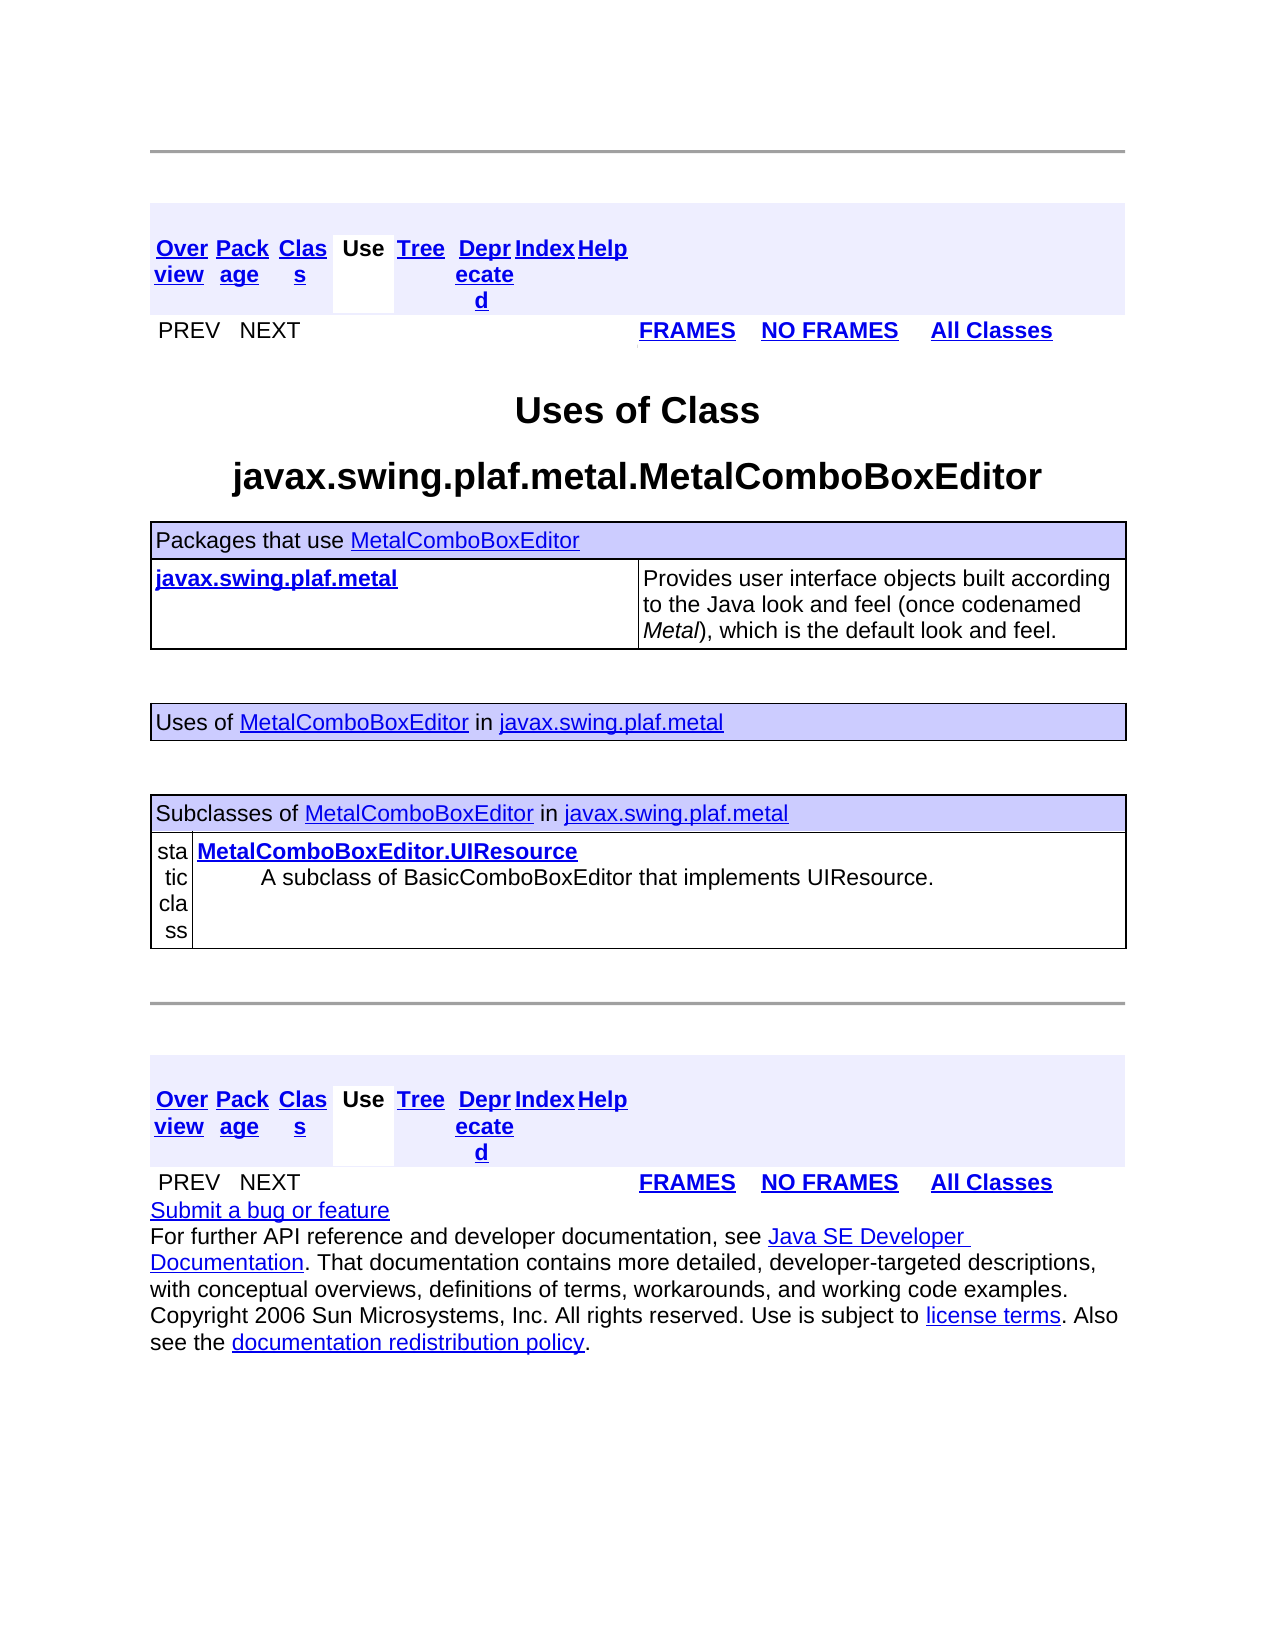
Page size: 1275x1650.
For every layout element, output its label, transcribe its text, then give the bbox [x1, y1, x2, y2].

table_header Packages that use MetalComboBoxEditor [152, 523, 1125, 558]
table_cell PREV NEXT [150, 315, 637, 345]
text Submit a bug or feature [150, 1197, 1125, 1223]
table_cell FRAMES NO FRAMES All Classes [638, 315, 1125, 345]
table_cell Provides user interface objects built according to the Java look and feel (once codenamed Metal), which is the default look and feel. [639, 560, 1125, 648]
text For further API reference and developer documentation, see Java SE Developer Documentation. That documentation contains more detailed, developer-targeted descriptions, with conceptual overviews, definitions of terms, workarounds, and working code examples. [150, 1223, 1125, 1302]
text javax.swing.plaf.metal.MetalComboBoxEditor [150, 454, 1125, 497]
table_cell FRAMES NO FRAMES All Classes [638, 1167, 1125, 1197]
table_cell PREV NEXT [150, 1167, 637, 1197]
table_header [150, 203, 1125, 315]
table_header [150, 1055, 1125, 1167]
table_cell javax.swing.plaf.metal [152, 560, 638, 648]
text Copyright 2006 Sun Microsystems, Inc. All rights reserved. Use is subject to license terms. Also see the documentation redistribution policy. [150, 1302, 1125, 1355]
table_header Subclasses of MetalComboBoxEditor in javax.swing.plaf.metal [152, 796, 1125, 831]
text Uses of Class [150, 388, 1125, 431]
table_cell MetalComboBoxEditor.UIResource A subclass of BasicComboBoxEditor that implements UIResource. [193, 833, 1125, 948]
table_cell static class [152, 833, 192, 948]
table_header Uses of MetalComboBoxEditor in javax.swing.plaf.metal [152, 704, 1125, 740]
